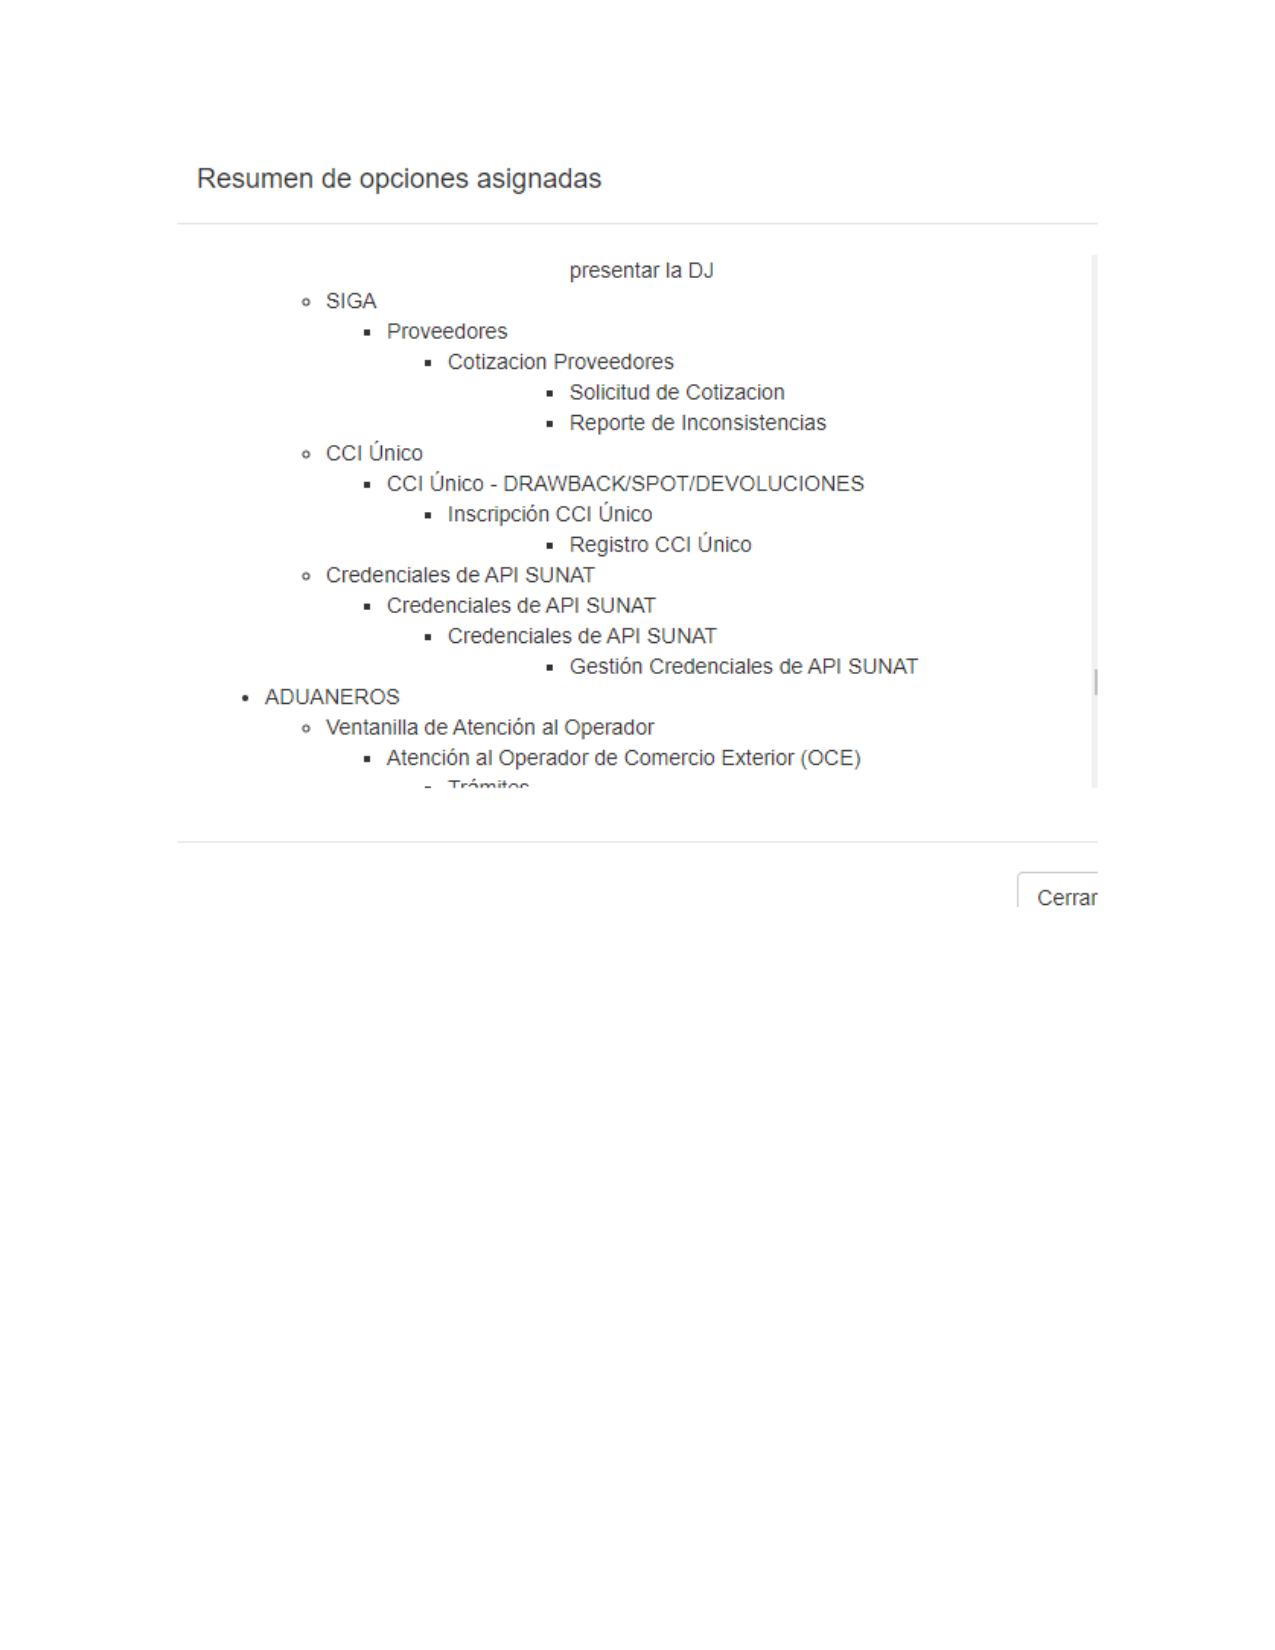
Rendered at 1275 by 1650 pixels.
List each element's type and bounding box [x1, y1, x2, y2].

picture [177, 147, 1098, 907]
